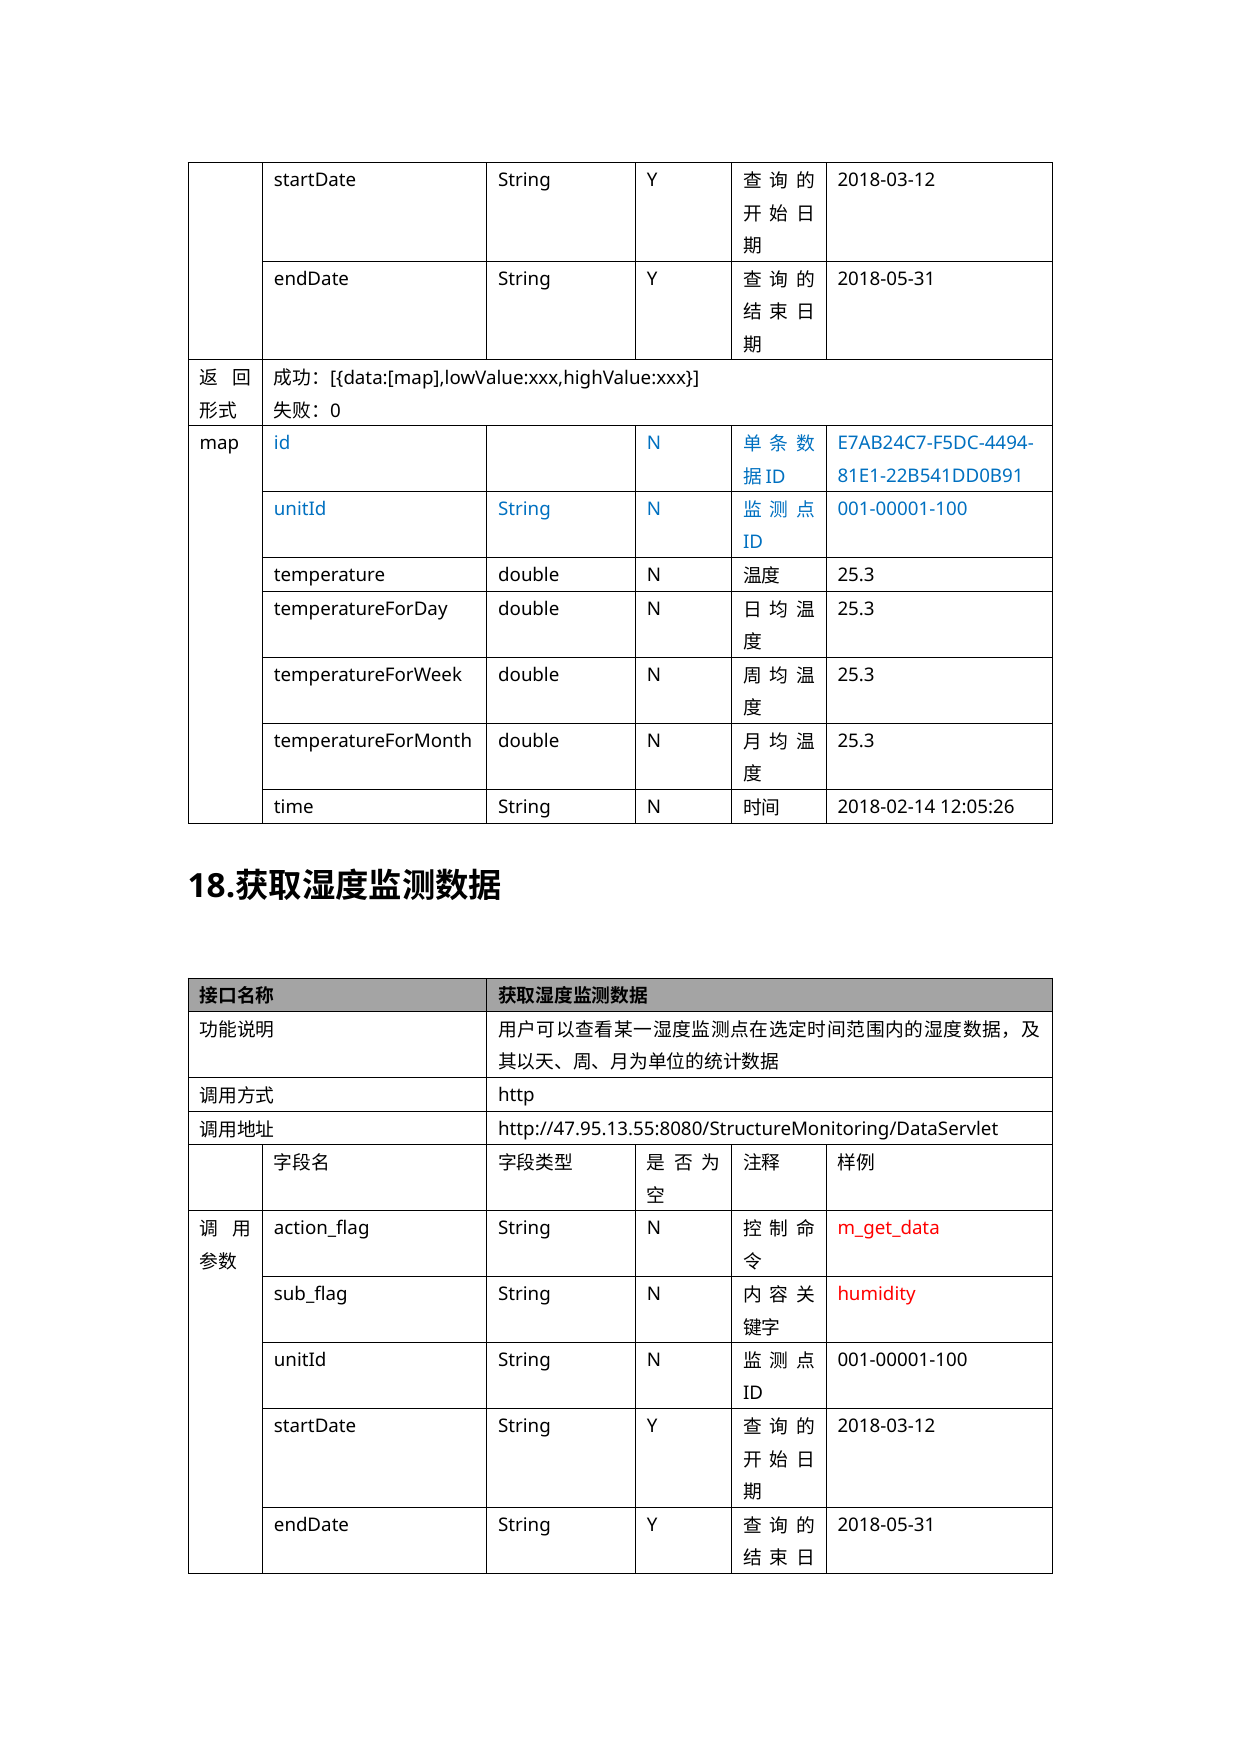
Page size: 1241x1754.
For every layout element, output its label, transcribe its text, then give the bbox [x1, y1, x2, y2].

table_cell N [636, 558, 731, 591]
table_cell String [487, 1343, 635, 1408]
table_cell map [189, 426, 262, 822]
table_cell [487, 426, 635, 491]
table_cell m_get_data [827, 1211, 1052, 1276]
table_cell N [636, 790, 731, 822]
table_cell temperature [263, 558, 486, 591]
table_cell N [636, 426, 731, 491]
table_cell String [487, 262, 635, 359]
table_cell startDate [263, 1409, 486, 1507]
table_cell temperatureForWeek [263, 658, 486, 723]
table_cell endDate [263, 1508, 486, 1573]
table_cell 监测点ID [732, 1343, 826, 1408]
table_cell double [487, 592, 635, 657]
table_cell String [487, 790, 635, 822]
table_cell action_flag [263, 1211, 486, 1276]
table_cell 注释 [732, 1145, 826, 1210]
table_cell temperatureForDay [263, 592, 486, 657]
table_cell 用户可以查看某一湿度监测点在选定时间范围内的湿度数据，及其以天、周、月为单位的统计数据 [487, 1012, 1052, 1077]
table_cell temperatureForMonth [263, 724, 486, 789]
table_cell 2018-05-31 [827, 262, 1052, 359]
table_cell 调用参数 [189, 1211, 262, 1573]
table_cell id [263, 426, 486, 491]
table_cell 是否为空 [636, 1145, 731, 1210]
table_cell endDate [263, 262, 486, 359]
table_cell N [636, 492, 731, 557]
table_cell Y [636, 1409, 731, 1507]
table_cell String [487, 1211, 635, 1276]
table_cell Y [636, 262, 731, 359]
table_cell 25.3 [827, 558, 1052, 591]
table_cell 成功：[{data:[map],lowValue:xxx,highValue:xxx}] 失败：0 [263, 360, 1052, 425]
table_cell 查询的结束日期 [732, 1508, 826, 1573]
table_cell 2018-03-12 [827, 163, 1052, 261]
table_cell N [636, 658, 731, 723]
table_cell 查询的结束日期 [732, 262, 826, 359]
table_cell 监测点ID [732, 492, 826, 557]
table_cell String [487, 1508, 635, 1573]
table_cell 样例 [827, 1145, 1052, 1210]
table_cell startDate [263, 163, 486, 261]
table_cell 控制命令 [732, 1211, 826, 1276]
table_cell double [487, 658, 635, 723]
table_cell 2018-05-31 [827, 1508, 1052, 1573]
table_cell 返回形式 [189, 360, 262, 425]
table_cell 日均温度 [732, 592, 826, 657]
table_cell 001-00001-100 [827, 492, 1052, 557]
table_cell 25.3 [827, 658, 1052, 723]
table_cell String [487, 492, 635, 557]
table_cell http://47.95.13.55:8080/StructureMonitoring/DataServlet [487, 1112, 1052, 1144]
table_cell String [487, 1277, 635, 1342]
table_header 获取湿度监测数据 [487, 979, 1052, 1011]
table_cell 周均温度 [732, 658, 826, 723]
table_cell unitId [263, 492, 486, 557]
table_cell double [487, 724, 635, 789]
table_cell 25.3 [827, 592, 1052, 657]
table_cell 单条数据ID [732, 426, 826, 491]
table_cell N [636, 592, 731, 657]
table_cell 25.3 [827, 724, 1052, 789]
table_cell String [487, 1409, 635, 1507]
table_cell N [636, 1211, 731, 1276]
table_cell Y [636, 163, 731, 261]
table_cell String [487, 163, 635, 261]
table_cell Y [636, 1508, 731, 1573]
table_header 接口名称 [189, 979, 486, 1011]
table_cell sub_flag [263, 1277, 486, 1342]
table_cell 内容关键字 [732, 1277, 826, 1342]
table_cell http [487, 1078, 1052, 1111]
table_cell N [636, 724, 731, 789]
table_cell 2018-02-14 12:05:26 [827, 790, 1052, 822]
table_cell time [263, 790, 486, 822]
table_cell unitId [263, 1343, 486, 1408]
table_cell 调用地址 [189, 1112, 486, 1144]
table_cell 时间 [732, 790, 826, 822]
table_cell 字段名 [263, 1145, 486, 1210]
table_cell 查询的开始日期 [732, 1409, 826, 1507]
subtitle 18.获取湿度监测数据 [187, 851, 1053, 916]
table_cell double [487, 558, 635, 591]
table_cell 查询的开始日期 [732, 163, 826, 261]
table_cell 月均温度 [732, 724, 826, 789]
table_cell 调用方式 [189, 1078, 486, 1111]
table_cell 字段类型 [487, 1145, 635, 1210]
table_cell 功能说明 [189, 1012, 486, 1077]
table_cell E7AB24C7-F5DC-4494-81E1-22B541DD0B91 [827, 426, 1052, 491]
table_cell 001-00001-100 [827, 1343, 1052, 1408]
table_cell N [636, 1277, 731, 1342]
table_cell humidity [827, 1277, 1052, 1342]
table_cell 2018-03-12 [827, 1409, 1052, 1507]
table_cell N [636, 1343, 731, 1408]
table_cell [189, 1145, 262, 1210]
table_cell 温度 [732, 558, 826, 591]
